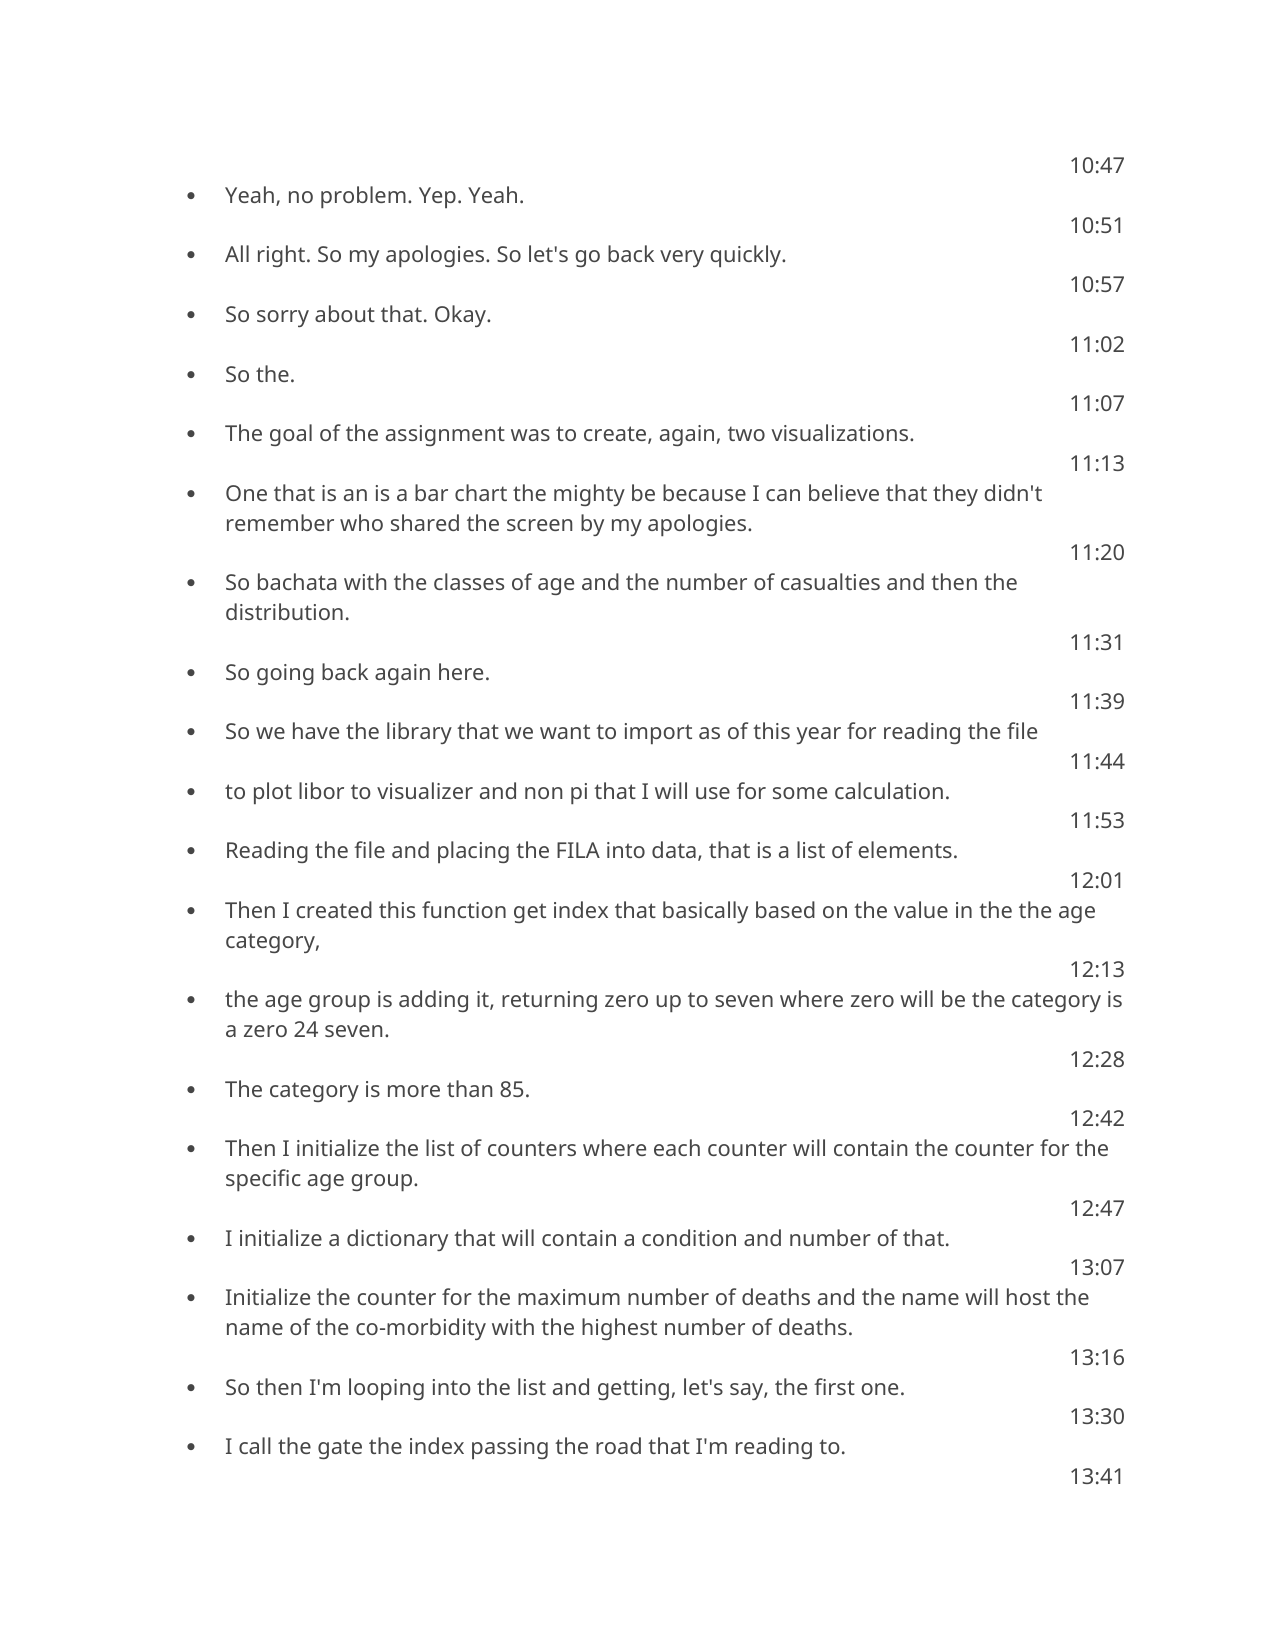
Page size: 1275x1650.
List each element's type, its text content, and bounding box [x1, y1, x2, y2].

list Reading the file and placing the FILA into data, that is a list of elements. [187, 835, 1125, 865]
text 13:30 [225, 1401, 1125, 1431]
list I call the gate the index passing the road that I'm reading to. [187, 1431, 1125, 1461]
list Then I created this function get index that basically based on the value in the the age category, [187, 895, 1125, 954]
list So the. [187, 358, 1125, 388]
text 11:31 [225, 627, 1125, 656]
list So we have the library that we want to import as of this year for reading the file [187, 716, 1125, 746]
list So bachata with the classes of age and the number of casualties and then the distribution. [187, 567, 1125, 627]
list I initialize a dictionary that will contain a condition and number of that. [187, 1222, 1125, 1252]
list The category is more than 85. [187, 1073, 1125, 1103]
text 10:51 [225, 209, 1125, 239]
text 11:44 [225, 746, 1125, 776]
list All right. So my apologies. So let's go back very quickly. [187, 239, 1125, 269]
text 10:57 [225, 269, 1125, 299]
text 11:53 [225, 805, 1125, 835]
text 13:41 [225, 1461, 1125, 1491]
text 11:39 [225, 686, 1125, 716]
list to plot libor to visualizer and non pi that I will use for some calculation. [187, 776, 1125, 805]
list So going back again here. [187, 656, 1125, 686]
text 13:16 [225, 1342, 1125, 1371]
text 12:47 [225, 1193, 1125, 1222]
text 12:42 [225, 1103, 1125, 1133]
text 13:07 [225, 1252, 1125, 1282]
text 10:47 [225, 150, 1125, 180]
list So sorry about that. Okay. [187, 299, 1125, 329]
text 12:01 [225, 865, 1125, 895]
list the age group is adding it, returning zero up to seven where zero will be the category is a zero 24 seven. [187, 984, 1125, 1044]
text 11:07 [225, 388, 1125, 418]
list So then I'm looping into the list and getting, let's say, the first one. [187, 1371, 1125, 1401]
list One that is an is a bar chart the mighty be because I can believe that they didn't remember who shared the screen by my apologies. [187, 478, 1125, 537]
text 11:13 [225, 448, 1125, 478]
text 11:20 [225, 537, 1125, 567]
list The goal of the assignment was to create, again, two visualizations. [187, 418, 1125, 448]
list Initialize the counter for the maximum number of deaths and the name will host the name of the co-morbidity with the highest number of deaths. [187, 1282, 1125, 1342]
text 12:28 [225, 1044, 1125, 1073]
list Yeah, no problem. Yep. Yeah. [187, 180, 1125, 209]
text 11:02 [225, 329, 1125, 358]
list Then I initialize the list of counters where each counter will contain the counter for the specific age group. [187, 1133, 1125, 1193]
text 12:13 [225, 954, 1125, 984]
